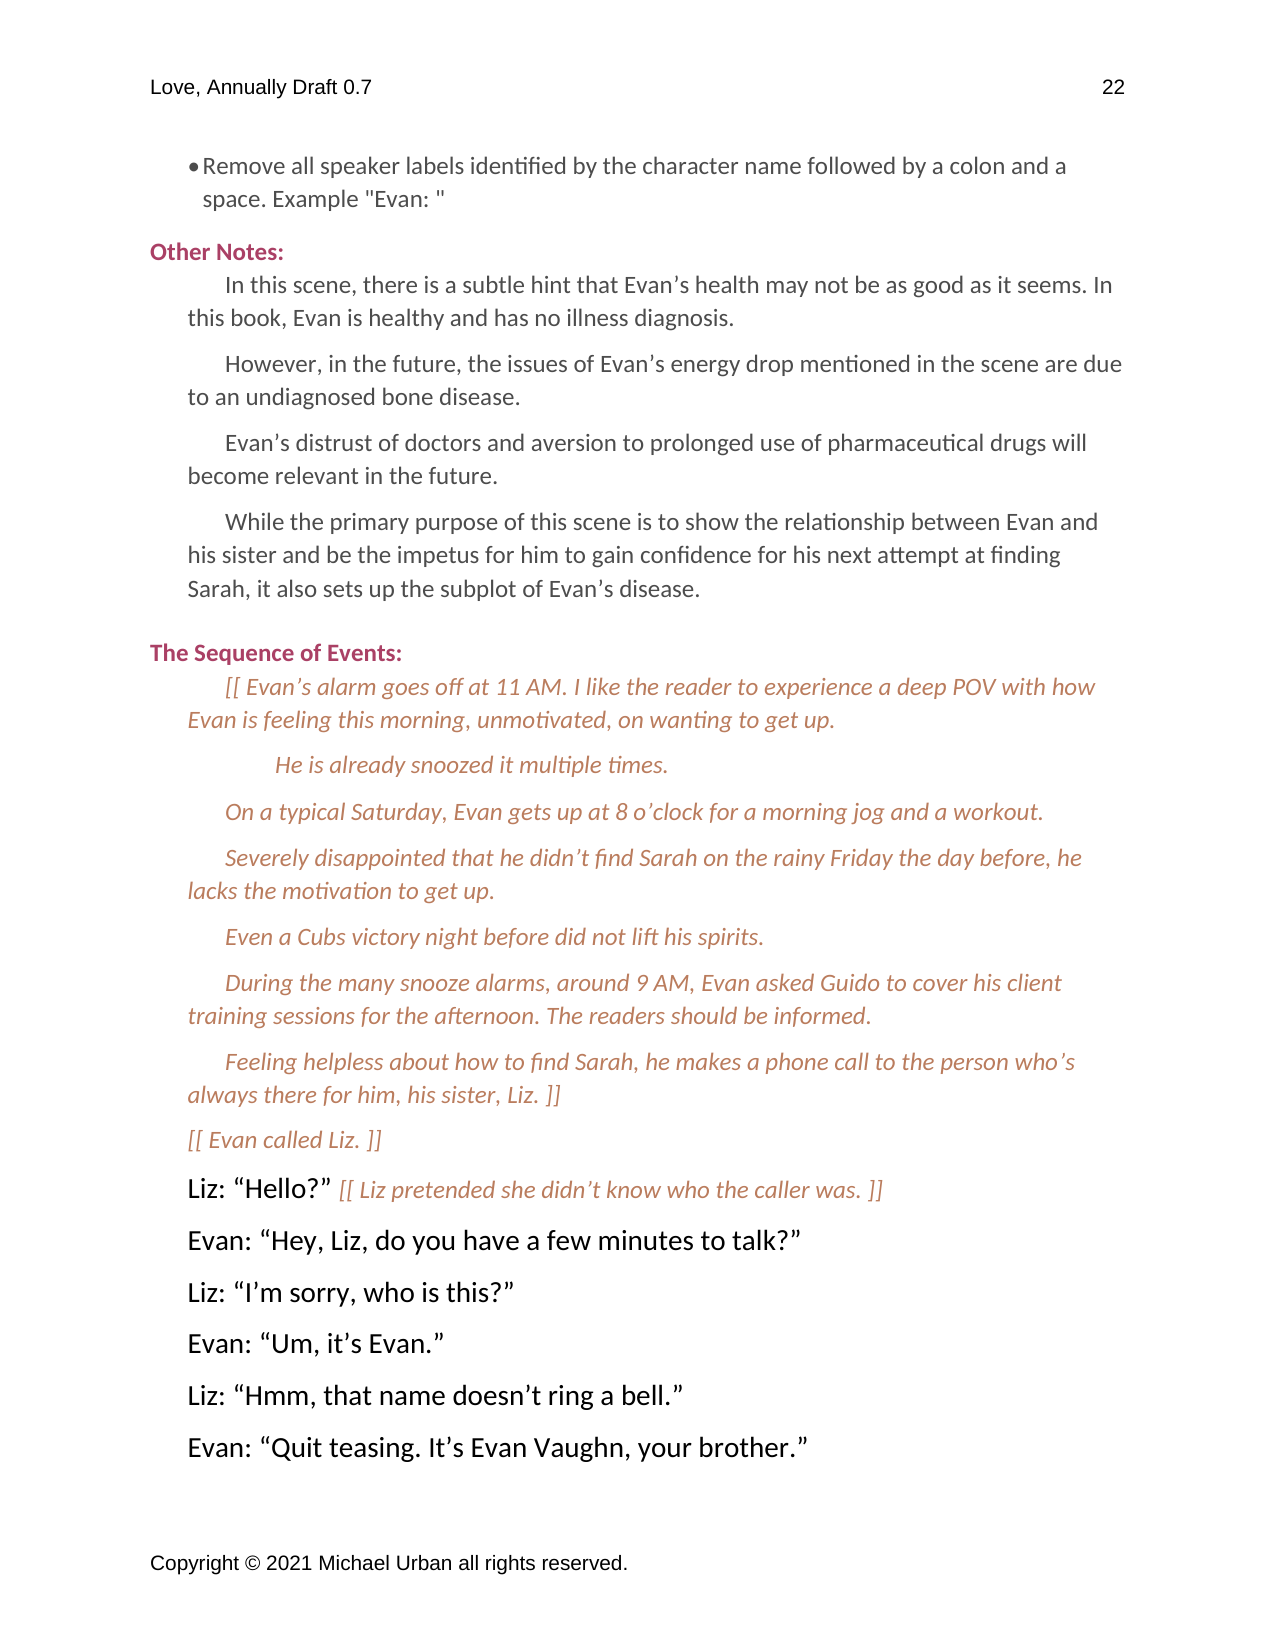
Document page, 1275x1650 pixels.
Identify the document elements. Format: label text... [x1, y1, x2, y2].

text The Sequence of Events: [150, 637, 1125, 668]
text Evan: “Quit teasing. It’s Evan Vaughn, your brother.” [150, 1429, 1125, 1464]
text Liz: “Hmm, that name doesn’t ring a bell.” [150, 1377, 1125, 1413]
text Evan: “Hey, Liz, do you have a few minutes to talk?” [150, 1222, 1125, 1258]
text Liz: “I’m sorry, who is this?” [150, 1274, 1125, 1309]
text He is already snoozed it multiple times. [150, 750, 1125, 780]
text In this scene, there is a subtle hint that Evan’s health may not be as good as it seems. In this book, Evan is healthy and has no illness diagnosis. [187, 269, 1125, 333]
text On a typical Saturday, Evan gets up at 8 o’clock for a morning jog and a workout. [187, 796, 1125, 827]
text During the many snooze alarms, around 9 AM, Evan asked Guido to cover his client training sessions for the afternoon. The readers should be informed. [187, 967, 1125, 1030]
text Other Notes: [150, 236, 1125, 266]
text Evan: “Um, it’s Evan.” [150, 1326, 1125, 1361]
list Remove all speaker labels identified by the character name followed by a colon and a space. Example "Evan: " [187, 150, 1125, 214]
text [[ Evan’s alarm goes off at 11 AM. I like the reader to experience a deep POV with how Evan is feeling this morning, unmotivated, on wanting to get up. [187, 671, 1125, 734]
text Feeling helpless about how to find Sarah, he makes a phone call to the person who’s always there for him, his sister, Liz. ]] [187, 1046, 1125, 1109]
text Severely disappointed that he didn’t find Sarah on the rainy Friday the day before, he lacks the motivation to get up. [187, 842, 1125, 906]
text Even a Cubs victory night before did not lift his spirits. [187, 921, 1125, 951]
text [[ Evan called Liz. ]] [150, 1124, 1125, 1155]
text Evan’s distrust of doctors and aversion to prolonged use of pharmaceutical drugs will become relevant in the future. [187, 427, 1125, 491]
text While the primary purpose of this scene is to show the relationship between Evan and his sister and be the impetus for him to gain confidence for his next attempt at finding Sarah, it also sets up the subplot of Evan’s disease. [187, 506, 1125, 603]
text However, in the future, the issues of Evan’s energy drop mentioned in the scene are due to an undiagnosed bone disease. [187, 348, 1125, 412]
text Liz: “Hello?” [[ Liz pretended she didn’t know who the caller was. ]] [150, 1171, 1125, 1206]
